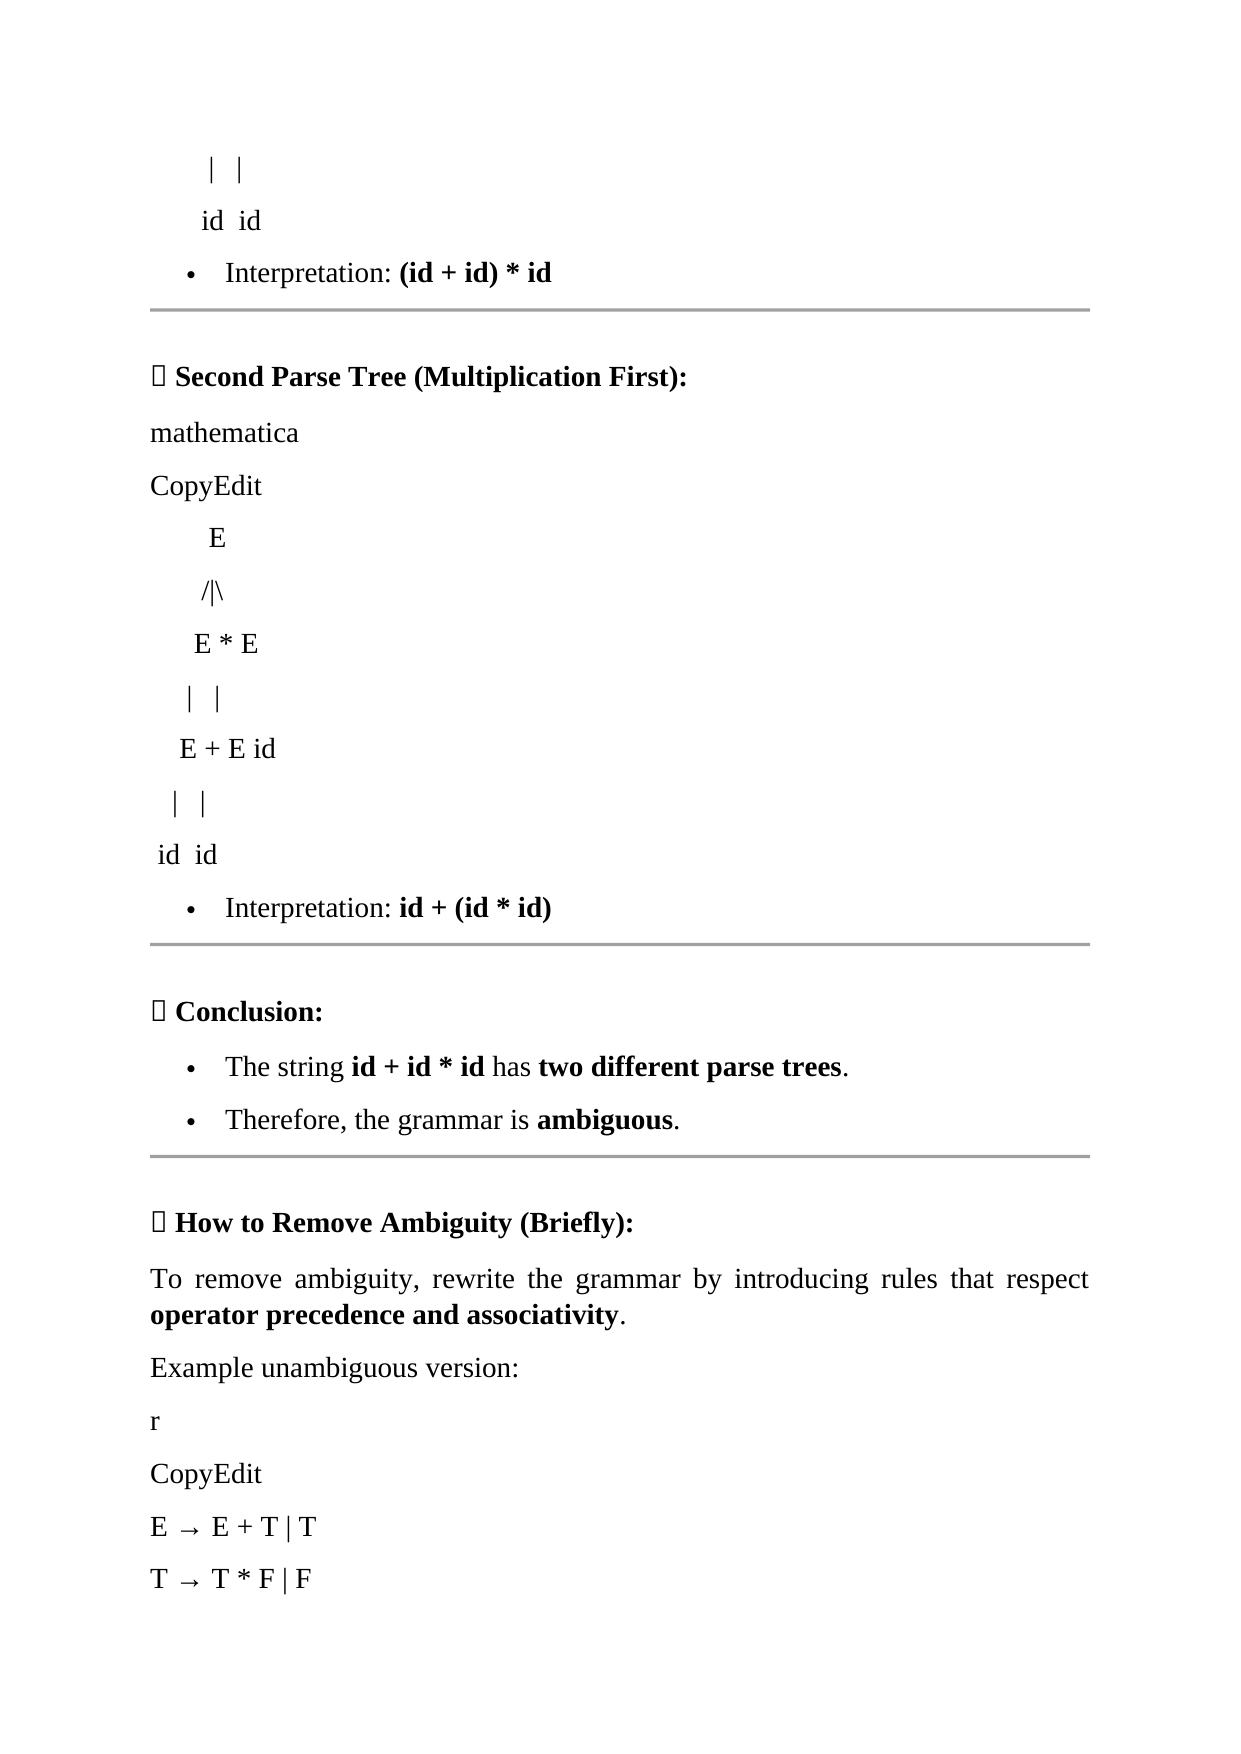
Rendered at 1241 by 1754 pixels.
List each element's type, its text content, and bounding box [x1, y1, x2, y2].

text ✅ Conclusion: [150, 990, 1090, 1029]
text CopyEdit [150, 468, 1090, 501]
list Therefore, the grammar is ambiguous. [187, 1102, 1090, 1136]
list The string id + id * id has two different parse trees. [187, 1049, 1090, 1083]
text E * E [150, 626, 1090, 659]
text | | [150, 150, 1090, 183]
list Interpretation: id + (id * id) [187, 890, 1090, 924]
text mathematica [150, 415, 1090, 448]
text id id [150, 203, 1090, 236]
text E + E id [150, 732, 1090, 765]
text | | [150, 784, 1090, 818]
text /|\ [150, 573, 1090, 607]
text T → T * F | F [150, 1561, 1090, 1595]
text | | [150, 679, 1090, 712]
text E [150, 520, 1090, 554]
text Example unambiguous version: [150, 1350, 1090, 1384]
text E → E + T | T [150, 1509, 1090, 1542]
text ✅ How to Remove Ambiguity (Briefly): [150, 1202, 1090, 1241]
text id id [150, 837, 1090, 871]
text To remove ambiguity, rewrite the grammar by introducing rules that respect operator precedence and associativity. [150, 1261, 1090, 1331]
text ✅ Second Parse Tree (Multiplication First): [150, 355, 1090, 395]
text CopyEdit [150, 1456, 1090, 1489]
text r [150, 1403, 1090, 1437]
list Interpretation: (id + id) * id [187, 256, 1090, 289]
